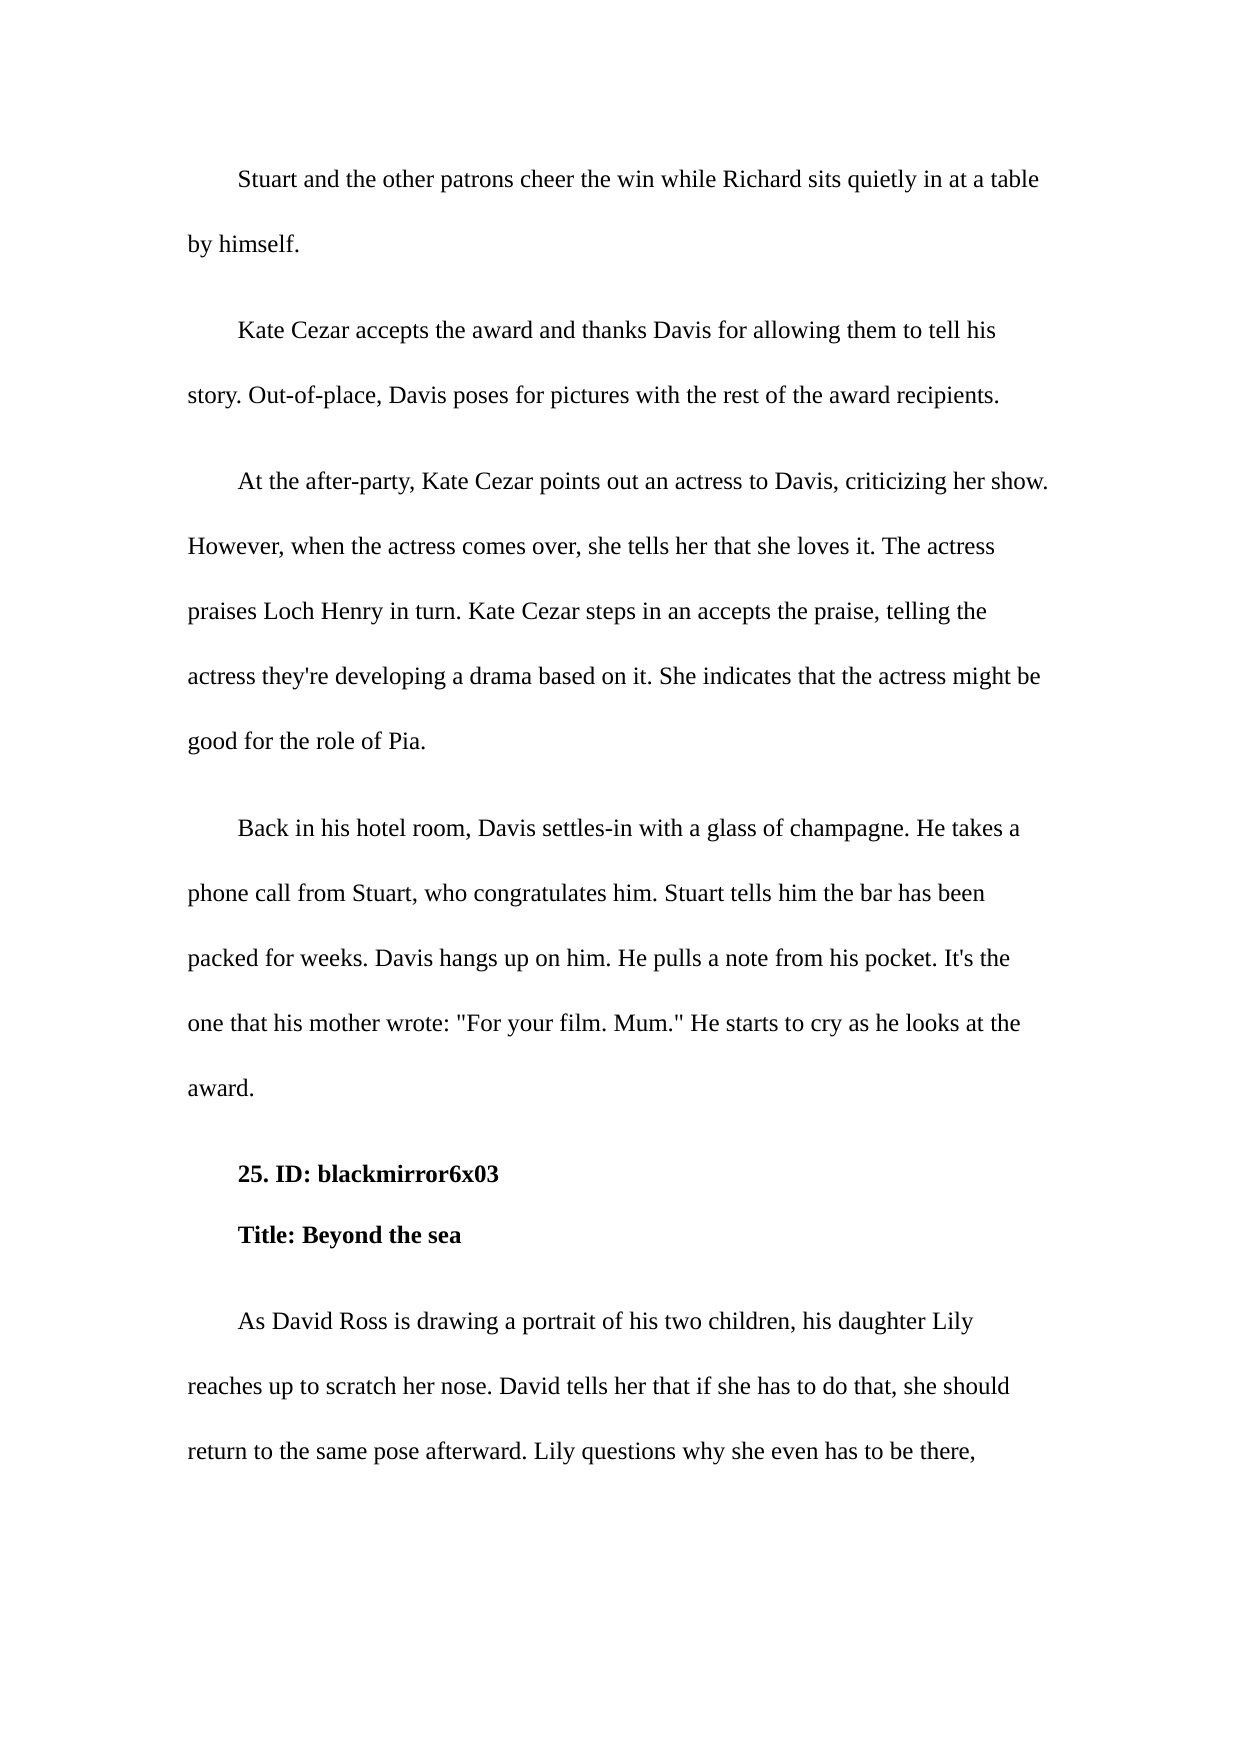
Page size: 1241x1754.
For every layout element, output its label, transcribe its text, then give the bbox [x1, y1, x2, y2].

subtitle Title: Beyond the sea [187, 1218, 1053, 1251]
text Back in his hotel room, Davis settles-in with a glass of champagne. He takes a phone call from Stuart, who congratulates him. Stuart tells him the bar has been packed for weeks. Davis hangs up on him. He pulls a note from his pocket. It's the one that his mother wrote: "For your film. Mum." He starts to cry as he looks at the award. [187, 811, 1053, 1103]
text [187, 1304, 1053, 1467]
text Stuart and the other patrons cheer the win while Richard sits quietly in at a table by himself. [187, 162, 1053, 259]
text Kate Cezar accepts the award and thanks Davis for allowing them to tell his story. Out-of-place, Davis poses for pictures with the rest of the award recipients. [187, 313, 1053, 411]
text At the after-party, Kate Cezar points out an actress to Davis, criticizing her show. However, when the actress comes over, she tells her that she loves it. The actress praises Loch Henry in turn. Kate Cezar steps in an accepts the praise, telling the actress they're developing a drama based on it. She indicates that the actress might be good for the role of Pia. [187, 464, 1053, 757]
list ID: blackmirror6x03 [187, 1157, 1053, 1189]
